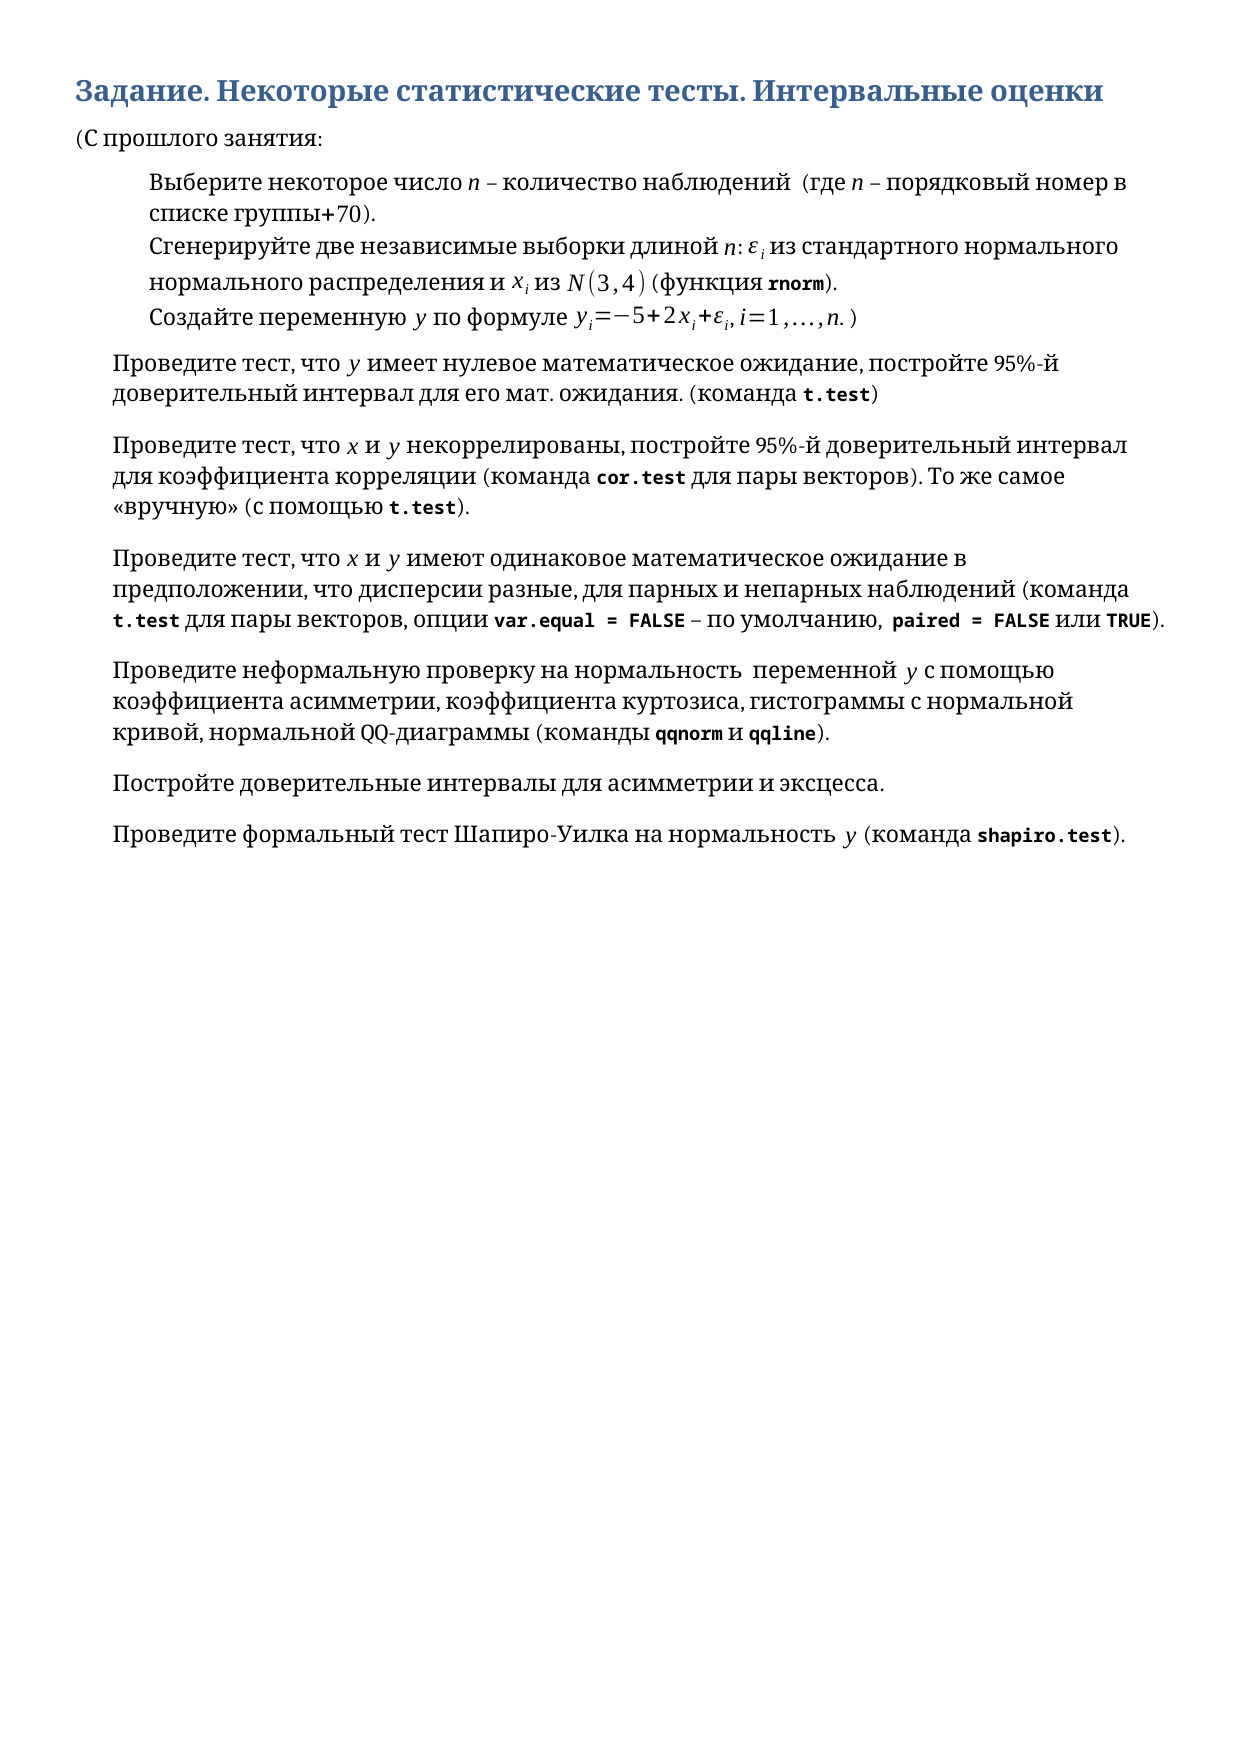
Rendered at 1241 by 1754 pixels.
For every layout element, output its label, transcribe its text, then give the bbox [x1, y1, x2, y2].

text Создайте переменную по формуле , . ) [149, 302, 1165, 333]
subtitle Задание. Некоторые статистические тесты. Интервальные оценки [75, 75, 1165, 108]
text (С прошлого занятия: [75, 126, 1165, 152]
text Проведите неформальную проверку на нормальность переменной с помощью коэффициента асимметрии, коэффициента куртозиса, гистограммы с нормальной кривой, нормальной QQ-диаграммы (команды qqnorm и qqline). [112, 658, 1165, 746]
text Сгенерируйте две независимые выборки длиной : из стандартного нормального нормального распределения и из (функция rnorm). [149, 232, 1165, 298]
text Проведите тест, что имеет нулевое математическое ожидание, постройте 95%-й доверительный интервал для его мат. ожидания. (команда t.test) [112, 350, 1165, 408]
text Проведите формальный тест Шапиро-Уилка на нормальность (команда shapiro.test). [112, 821, 1165, 849]
text Выберите некоторое число – количество наблюдений (где – порядковый номер в списке группы). [149, 169, 1165, 228]
text Постройте доверительные интервалы для асимметрии и эксцесса. [112, 770, 1165, 797]
text Проведите тест, что и имеют одинаковое математическое ожидание в предположении, что дисперсии разные, для парных и непарных наблюдений (команда t.test для пары векторов, опции var.equal = FALSE – по умолчанию, paired = FALSE или TRUE). [112, 545, 1165, 633]
text Проведите тест, что и некоррелированы, постройте 95%-й доверительный интервал для коэффициента корреляции (команда cor.test для пары векторов). То же самое «вручную» (с помощью t.test). [112, 432, 1165, 520]
